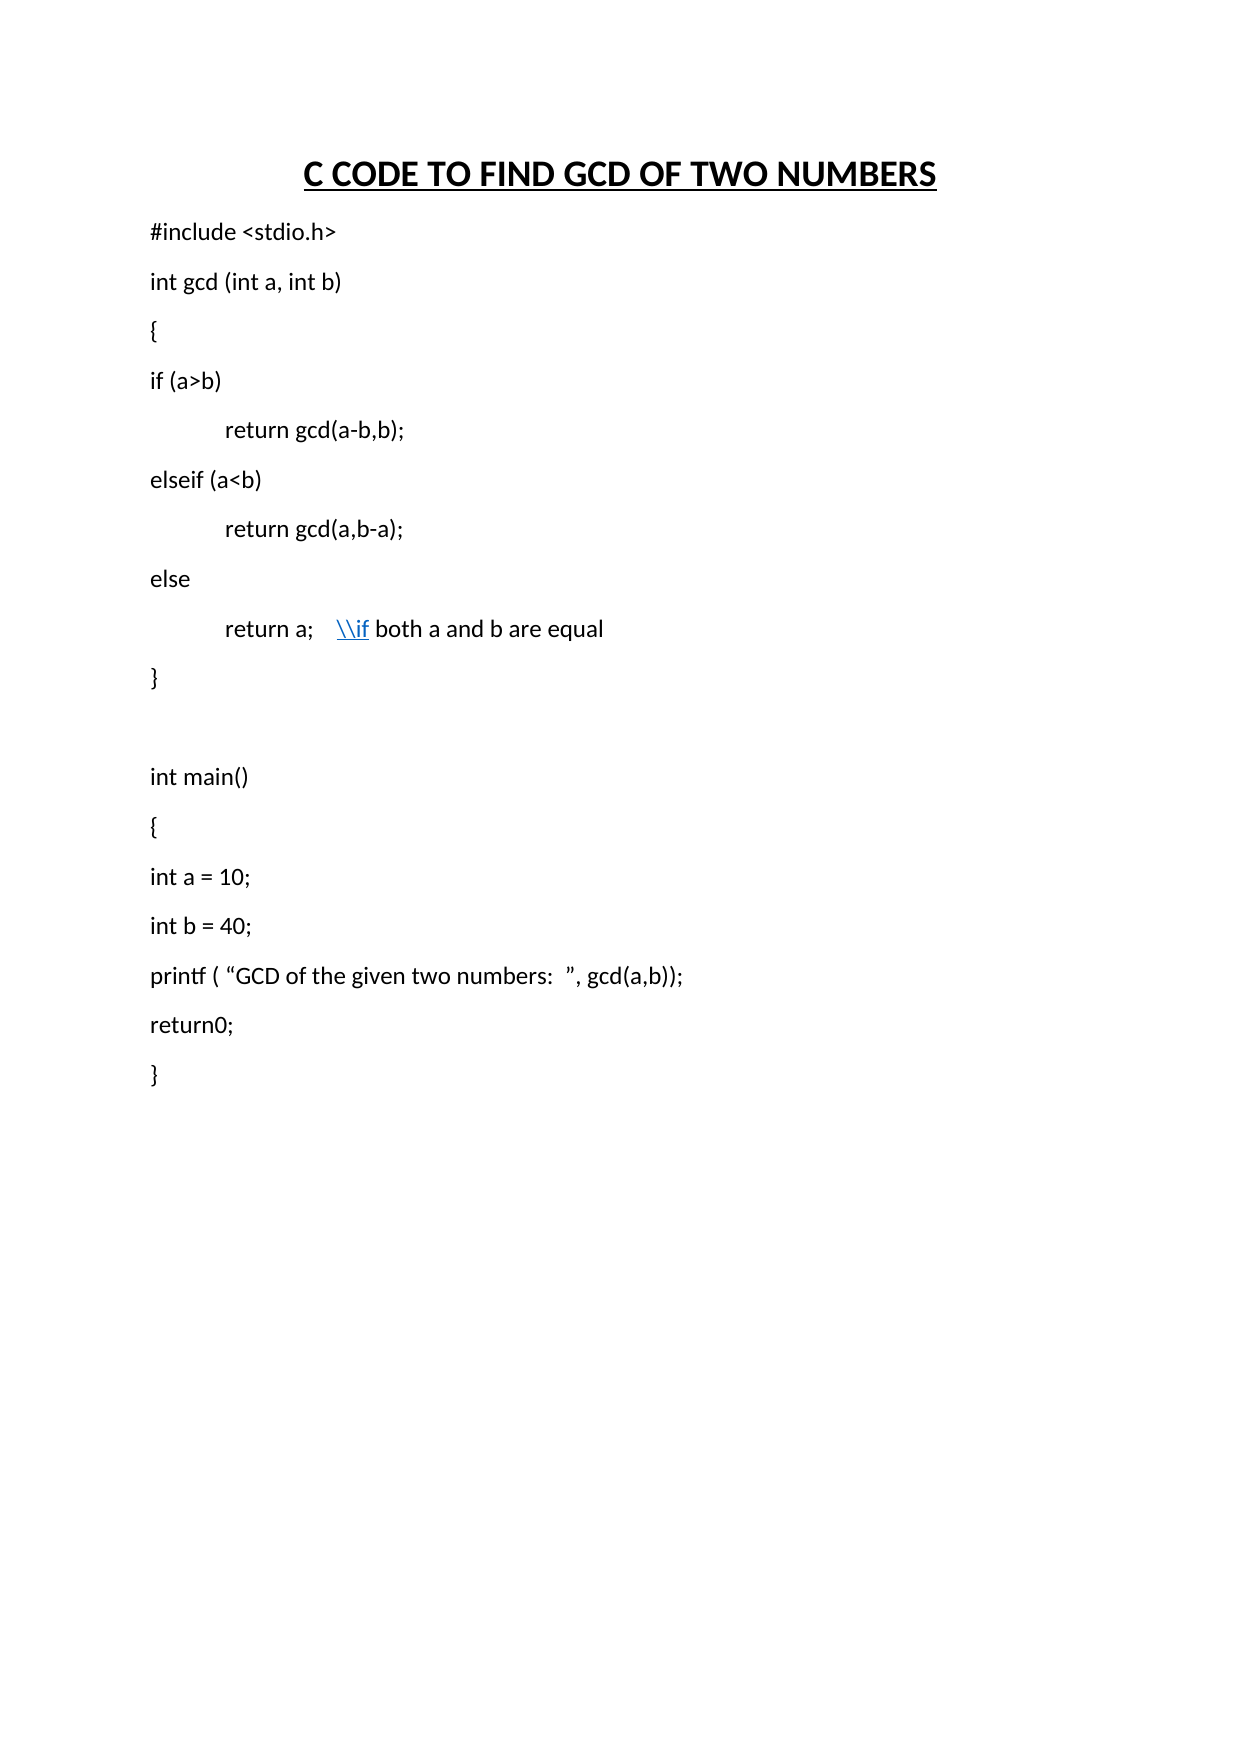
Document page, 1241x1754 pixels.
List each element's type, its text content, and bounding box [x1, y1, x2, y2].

text { [150, 315, 1090, 346]
text return a; \\if both a and b are equal [150, 613, 1090, 643]
text elseif (a<b) [150, 464, 1090, 494]
text int main() [150, 762, 1090, 792]
text } [150, 1059, 1090, 1089]
text return0; [150, 1009, 1090, 1040]
text C CODE TO FIND GCD OF TWO NUMBERS [150, 150, 1090, 196]
text } [150, 662, 1090, 693]
text return gcd(a,b-a); [150, 514, 1090, 544]
text else [150, 563, 1090, 594]
text int b = 40; [150, 910, 1090, 941]
text int a = 10; [150, 861, 1090, 891]
text int gcd (int a, int b) [150, 266, 1090, 296]
text { [150, 811, 1090, 842]
text if (a>b) [150, 365, 1090, 395]
text printf ( “GCD of the given two numbers: ”, gcd(a,b)); [150, 960, 1090, 990]
text return gcd(a-b,b); [150, 414, 1090, 445]
text #include <stdio.h> [150, 216, 1090, 247]
